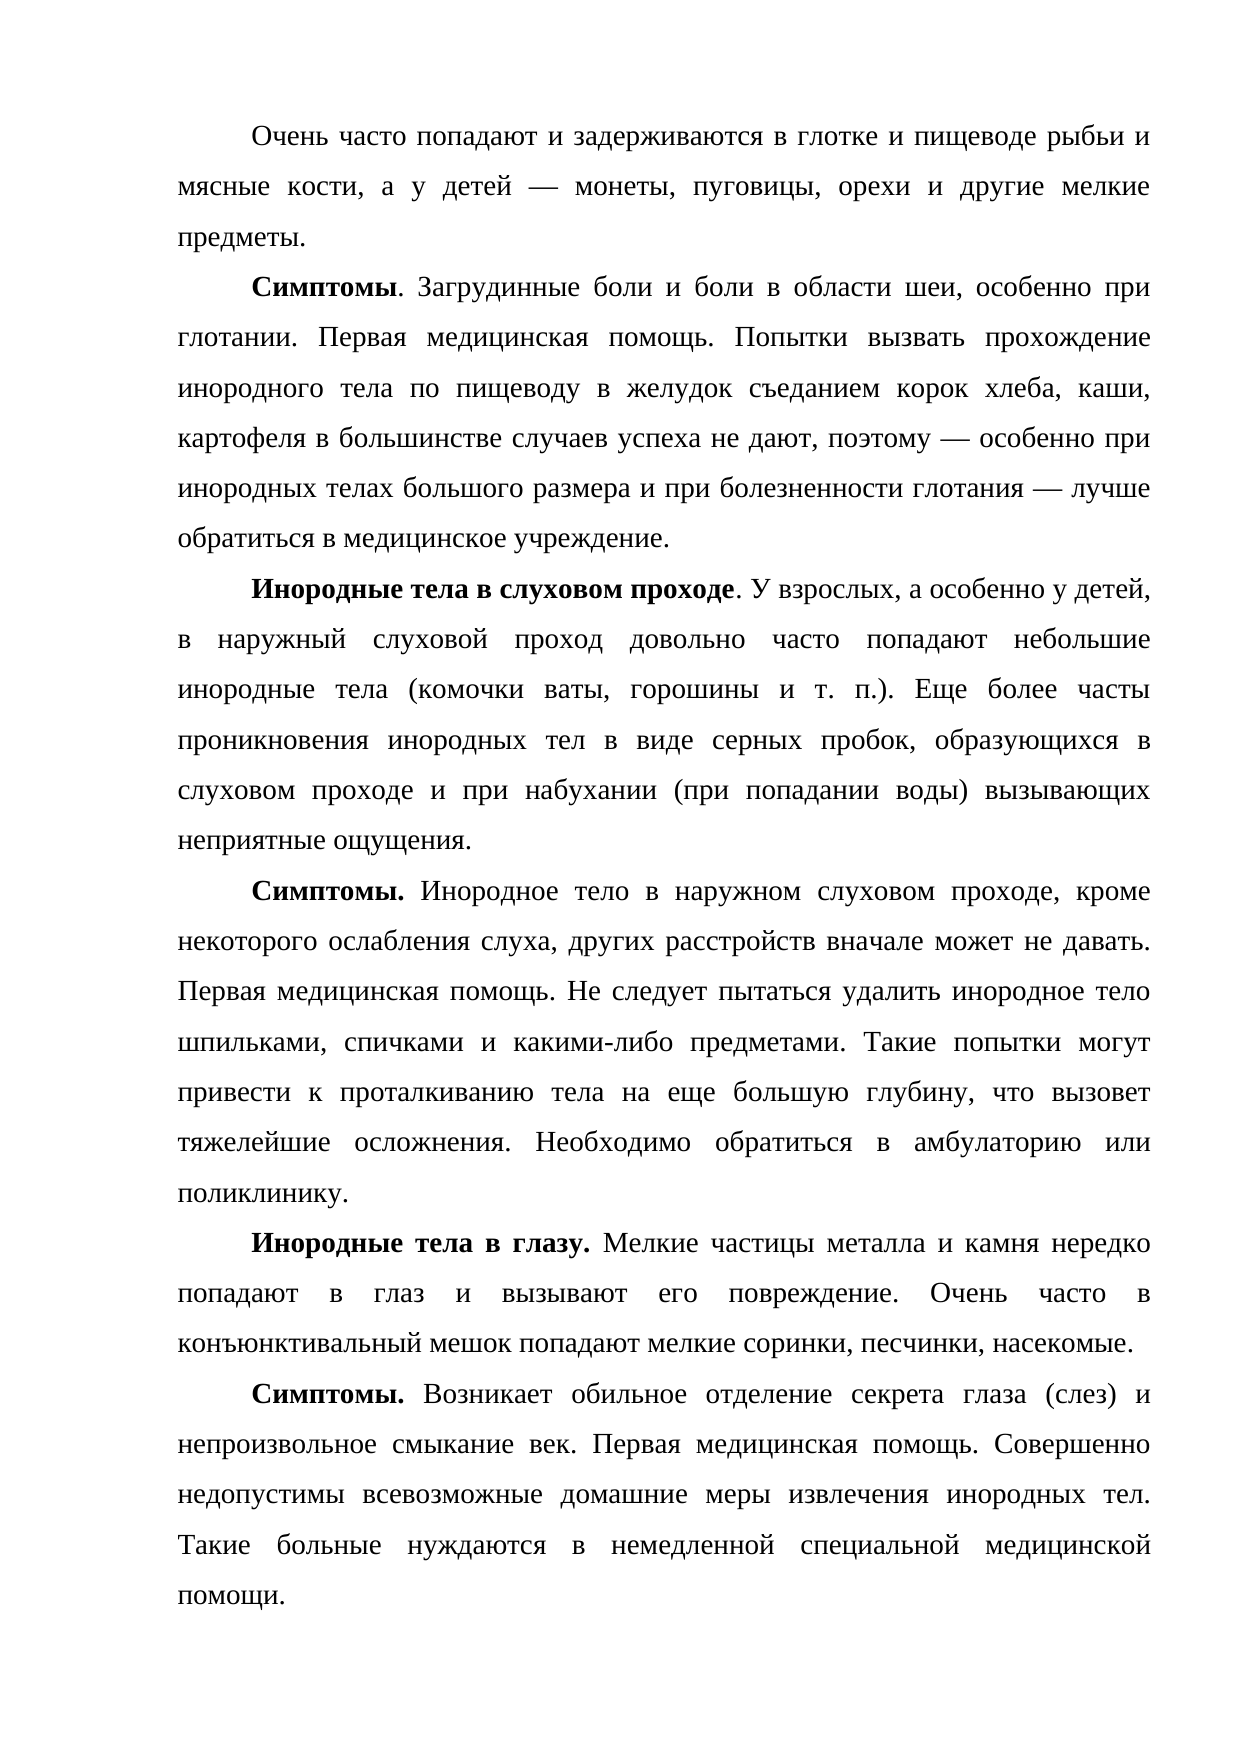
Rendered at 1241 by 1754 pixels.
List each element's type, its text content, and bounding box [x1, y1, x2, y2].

text Очень часто попадают и задерживаются в глотке и пищеводе рыбьи и мясные кости, а у детей — монеты, пуговицы, орехи и другие мелкие предметы. [177, 118, 1152, 252]
text Симптомы. Загрудинные боли и боли в области шеи, особенно при глотании. Первая медицинская помощь. Попытки вызвать прохождение инородного тела по пищеводу в желудок съеданием корок хлеба, каши, картофеля в большинстве случаев успеха не дают, поэтому — особенно при инородных телах большого размера и при болезненности глотания — лучше обратиться в медицинское учреждение. [177, 269, 1152, 554]
text Инородные тела в слуховом проходе. У взрослых, а особенно у детей, в наружный слуховой проход довольно часто попадают небольшие инородные тела (комочки ваты, горошины и т. п.). Еще более часты проникновения инородных тел в виде серных пробок, образующихся в слуховом проходе и при набухании (при попадании воды) вызывающих неприятные ощущения. [177, 571, 1152, 856]
text Симптомы. Инородное тело в наружном слуховом проходе, кроме некоторого ослабления слуха, других расстройств вначале может не давать. Первая медицинская помощь. Не следует пытаться удалить инородное тело шпильками, спичками и какими-либо предметами. Такие попытки могут привести к проталкиванию тела на еще большую глубину, что вызовет тяжелейшие осложнения. Необходимо обратиться в амбулаторию или поликлинику. [177, 873, 1152, 1208]
text Симптомы. Возникает обильное отделение секрета глаза (слез) и непроизвольное смыкание век. Первая медицинская помощь. Совершенно недопустимы всевозможные домашние меры извлечения инородных тел. Такие больные нуждаются в немедленной специальной медицинской помощи. [177, 1376, 1152, 1611]
text Инородные тела в глазу. Мелкие частицы металла и камня нередко попадают в глаз и вызывают его повреждение. Очень часто в конъюнктивальный мешок попадают мелкие соринки, песчинки, насекомые. [177, 1225, 1152, 1359]
